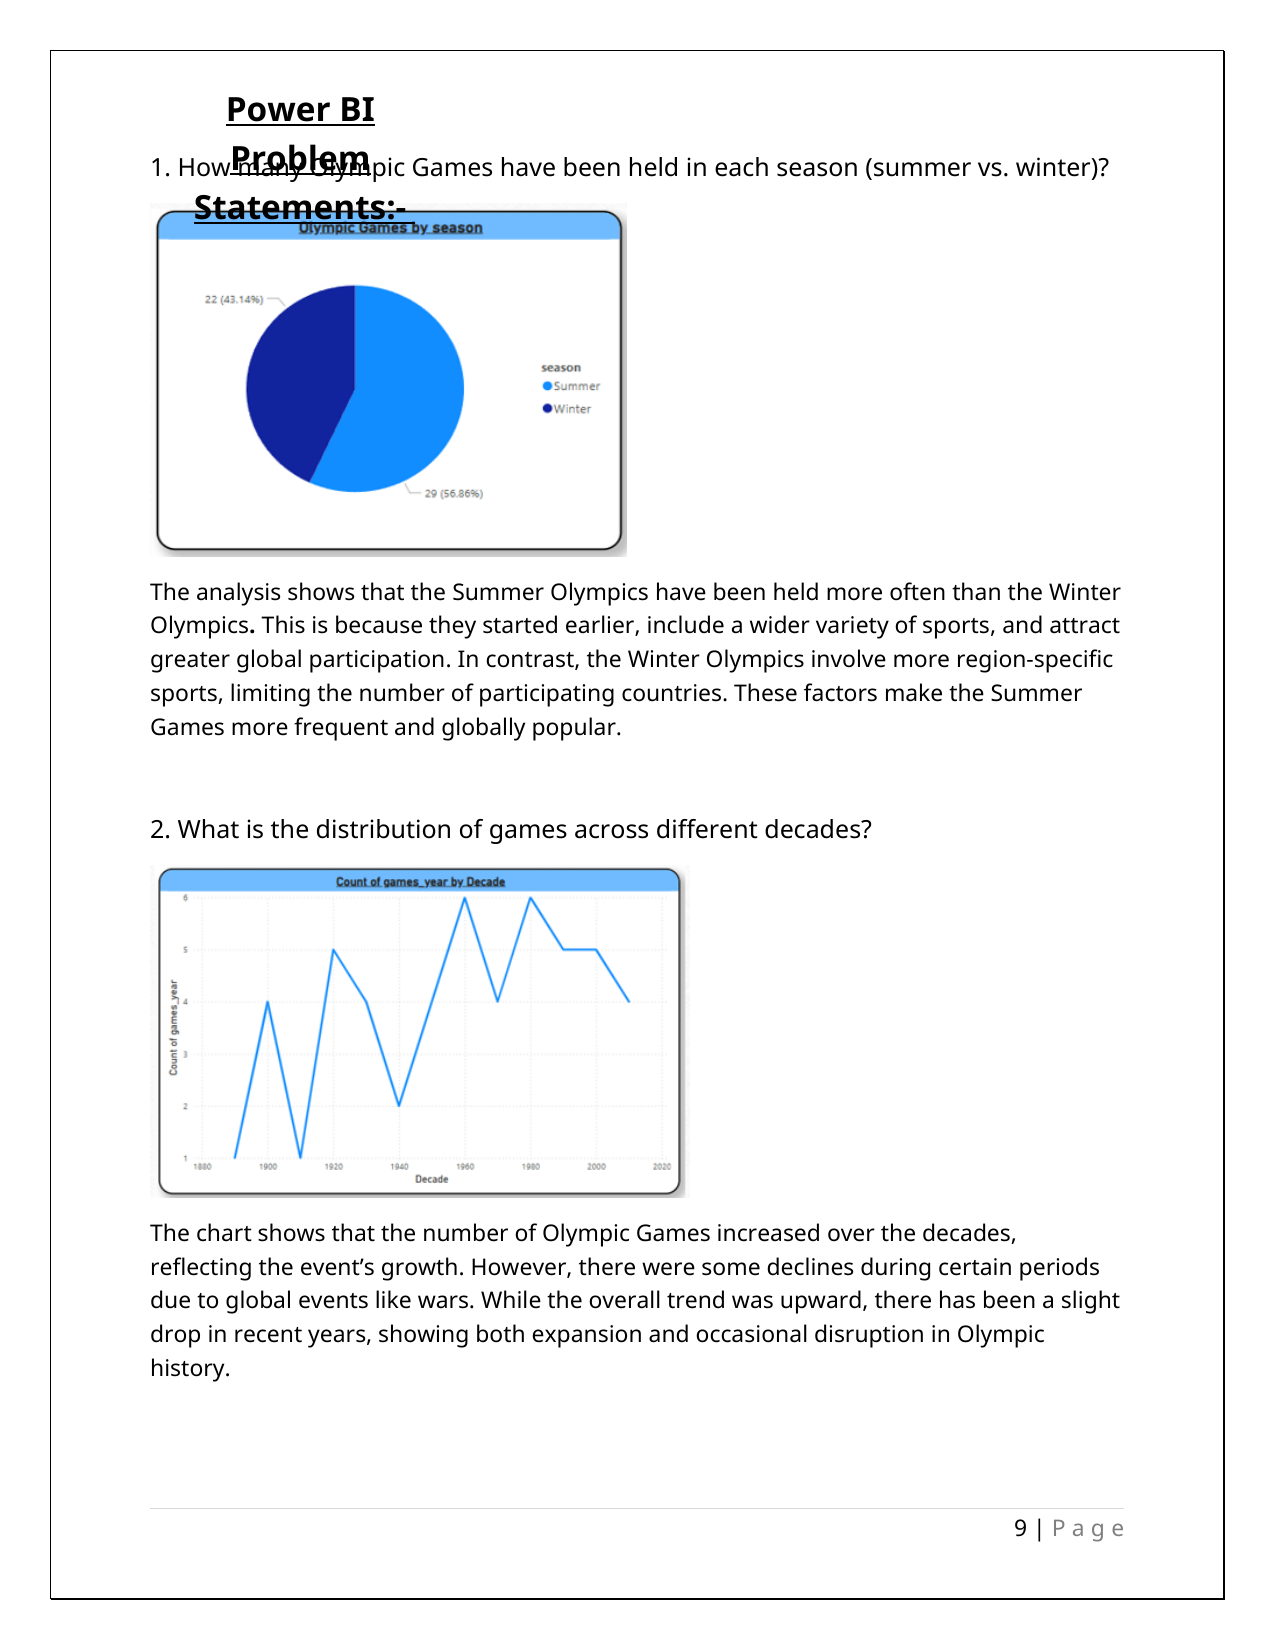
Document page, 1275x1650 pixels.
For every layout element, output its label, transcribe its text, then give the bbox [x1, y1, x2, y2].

text The chart shows that the number of Olympic Games increased over the decades, reflecting the event’s growth. However, there were some declines during certain periods due to global events like wars. While the overall trend was upward, there has been a slight drop in recent years, showing both expansion and occasional disruption in Olympic history. [150, 1217, 1124, 1383]
picture [150, 865, 690, 1198]
text The analysis shows that the Summer Olympics have been held more often than the Winter Olympics. This is because they started earlier, include a wider variety of sports, and attract greater global participation. In contrast, the Winter Olympics involve more region-specific sports, limiting the number of participating countries. These factors make the Summer Games more frequent and globally popular. [150, 576, 1124, 742]
picture [150, 203, 627, 557]
text 1. How many Olympic Games have been held in each season (summer vs. winter)? [150, 150, 1124, 184]
text 2. What is the distribution of games across different decades? [150, 812, 1124, 846]
